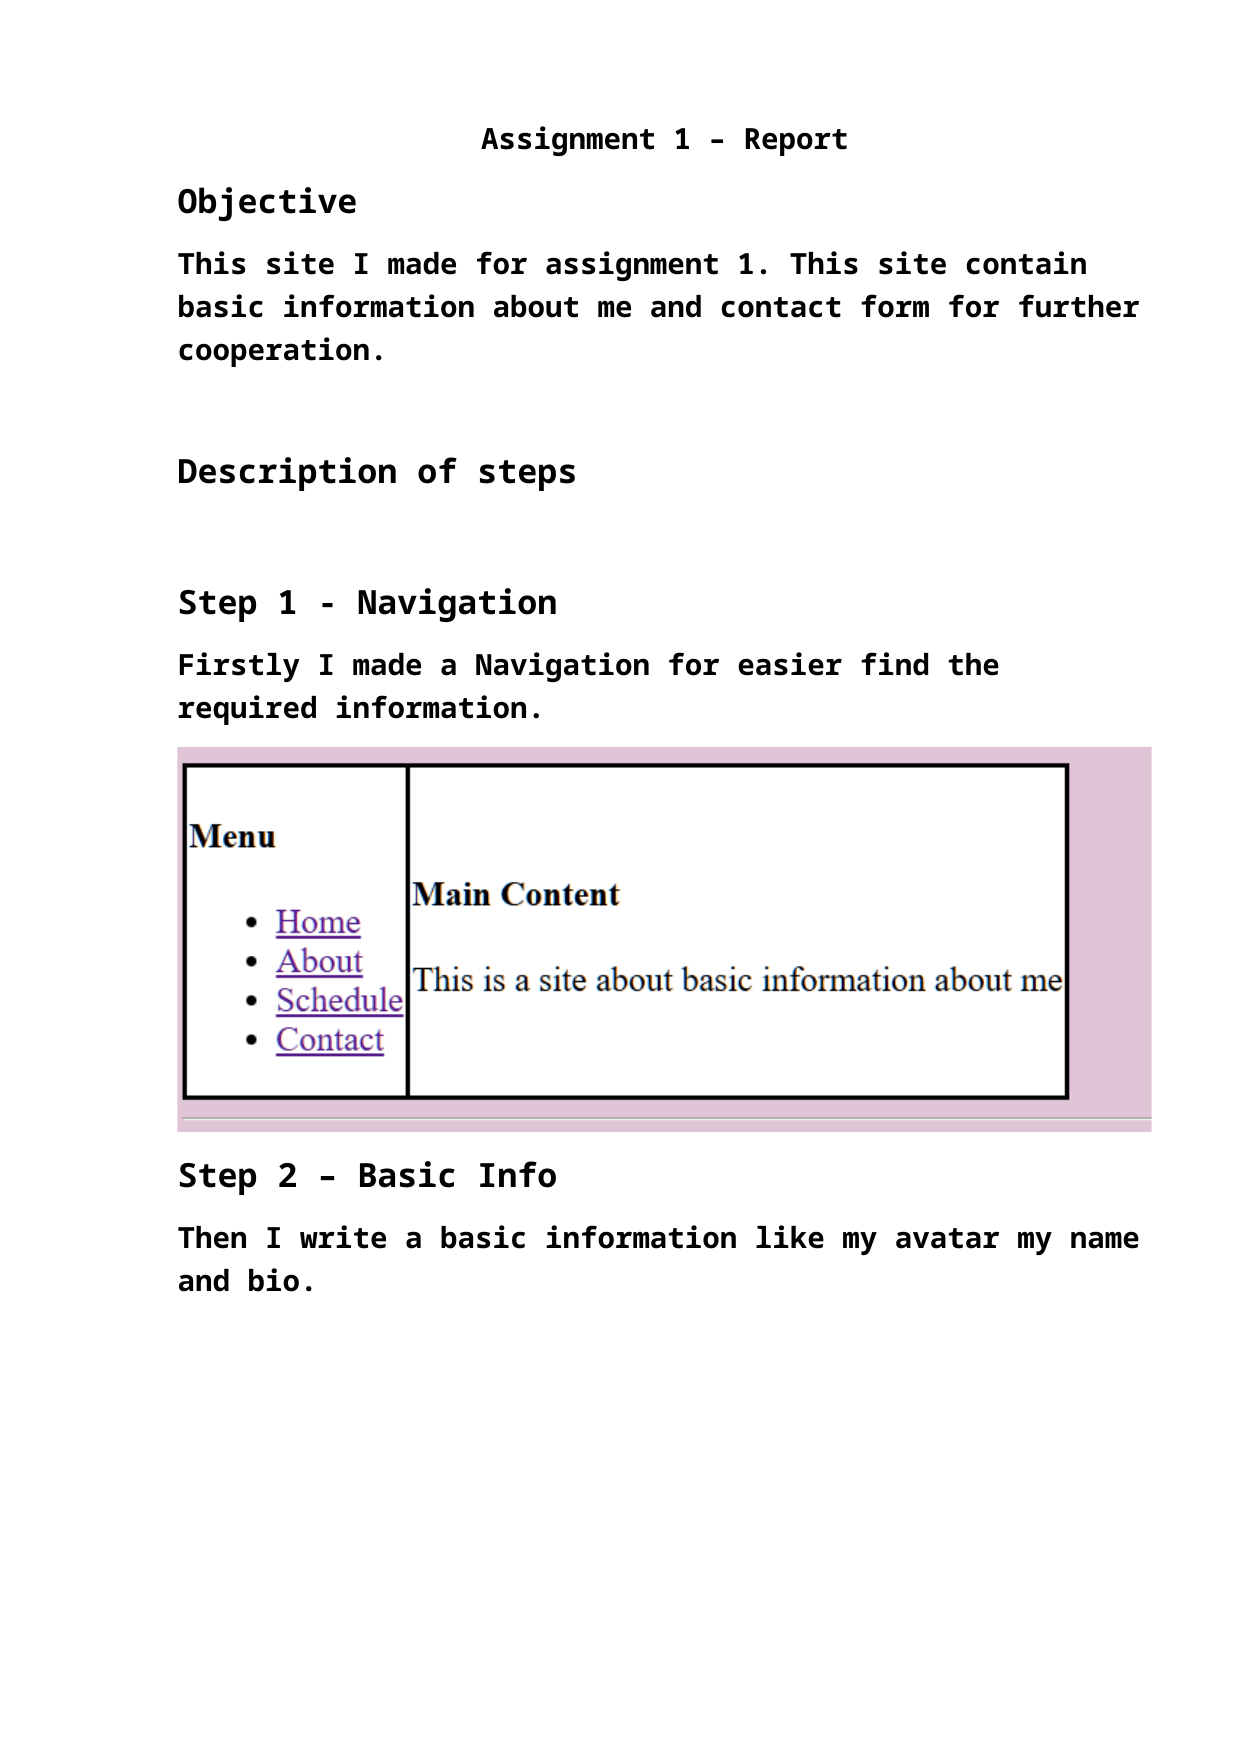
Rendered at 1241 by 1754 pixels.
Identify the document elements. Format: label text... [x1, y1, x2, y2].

text Description of steps [177, 448, 1152, 493]
text Then I write a basic information like my avatar my name and bio. [177, 1217, 1152, 1300]
text Firstly I made a Navigation for easier find the required information. [177, 645, 1152, 727]
picture [177, 747, 1152, 1132]
text This site I made for assignment 1. This site contain basic information about me and contact form for further cooperation. [177, 243, 1152, 368]
text Step 2 – Basic Info [177, 1152, 1152, 1197]
text Objective [177, 178, 1152, 223]
text Assignment 1 – Report [177, 118, 1152, 158]
text Step 1 - Navigation [177, 579, 1152, 624]
